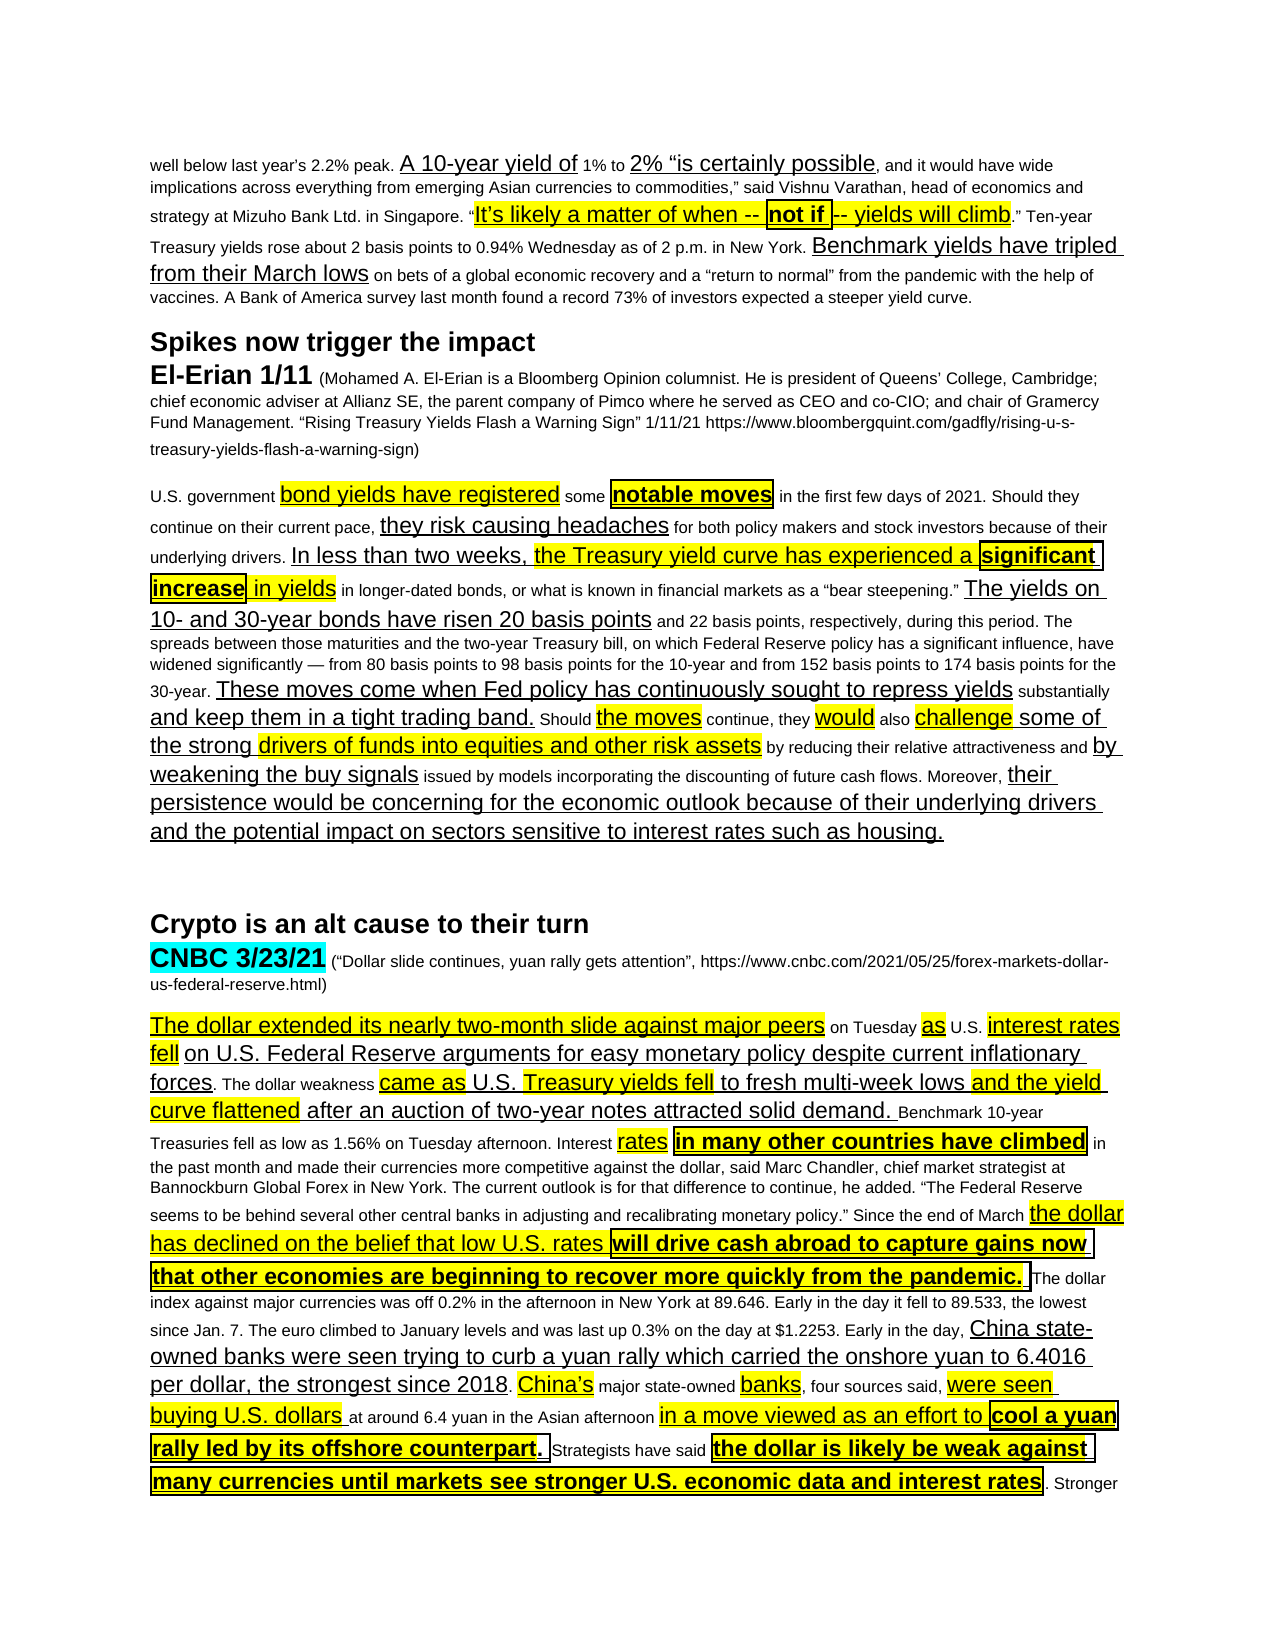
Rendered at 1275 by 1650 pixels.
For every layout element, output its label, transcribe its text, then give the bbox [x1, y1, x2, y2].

text U.S. government bond yields have registered some notable moves in the first few days of 2021. Should they continue on their current pace, they risk causing headaches for both policy makers and stock investors because of their underlying drivers. In less than two weeks, the Treasury yield curve has experienced a significant increase in yields in longer-dated bonds, or what is known in financial markets as a “bear steepening.” The yields on 10- and 30-year bonds have risen 20 basis points and 22 basis points, respectively, during this period. The spreads between those maturities and the two-year Treasury bill, on which Federal Reserve policy has a significant influence, have widened significantly — from 80 basis points to 98 basis points for the 10-year and from 152 basis points to 174 basis points for the 30-year. These moves come when Fed policy has continuously sought to repress yields substantially and keep them in a tight trading band. Should the moves continue, they would also challenge some of the strong drivers of funds into equities and other risk assets by reducing their relative attractiveness and by weakening the buy signals issued by models incorporating the discounting of future cash flows. Moreover, their persistence would be concerning for the economic outlook because of their underlying drivers and the potential impact on sectors sensitive to interest rates such as housing. [150, 479, 1125, 844]
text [150, 1012, 1125, 1496]
text El-Erian 1/11 (Mohamed A. El-Erian is a Bloomberg Opinion columnist. He is president of Queens’ College, Cambridge; chief economic adviser at Allianz SE, the parent company of Pimco where he served as CEO and co-CIO; and chair of Gramercy Fund Management. “Rising Treasury Yields Flash a Warning Sign” 1/11/21 https://www.bloombergquint.com/gadfly/rising-u-s-treasury-yields-flash-a-warning-sign) [150, 359, 1125, 460]
subtitle Crypto is an alt cause to their turn [150, 908, 1125, 939]
subtitle Spikes now trigger the impact [150, 326, 1125, 357]
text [150, 150, 1125, 307]
text CNBC 3/23/21 (“Dollar slide continues, yuan rally gets attention”, https://www.cnbc.com/2021/05/25/forex-markets-dollar-us-federal-reserve.html) [150, 942, 1125, 993]
